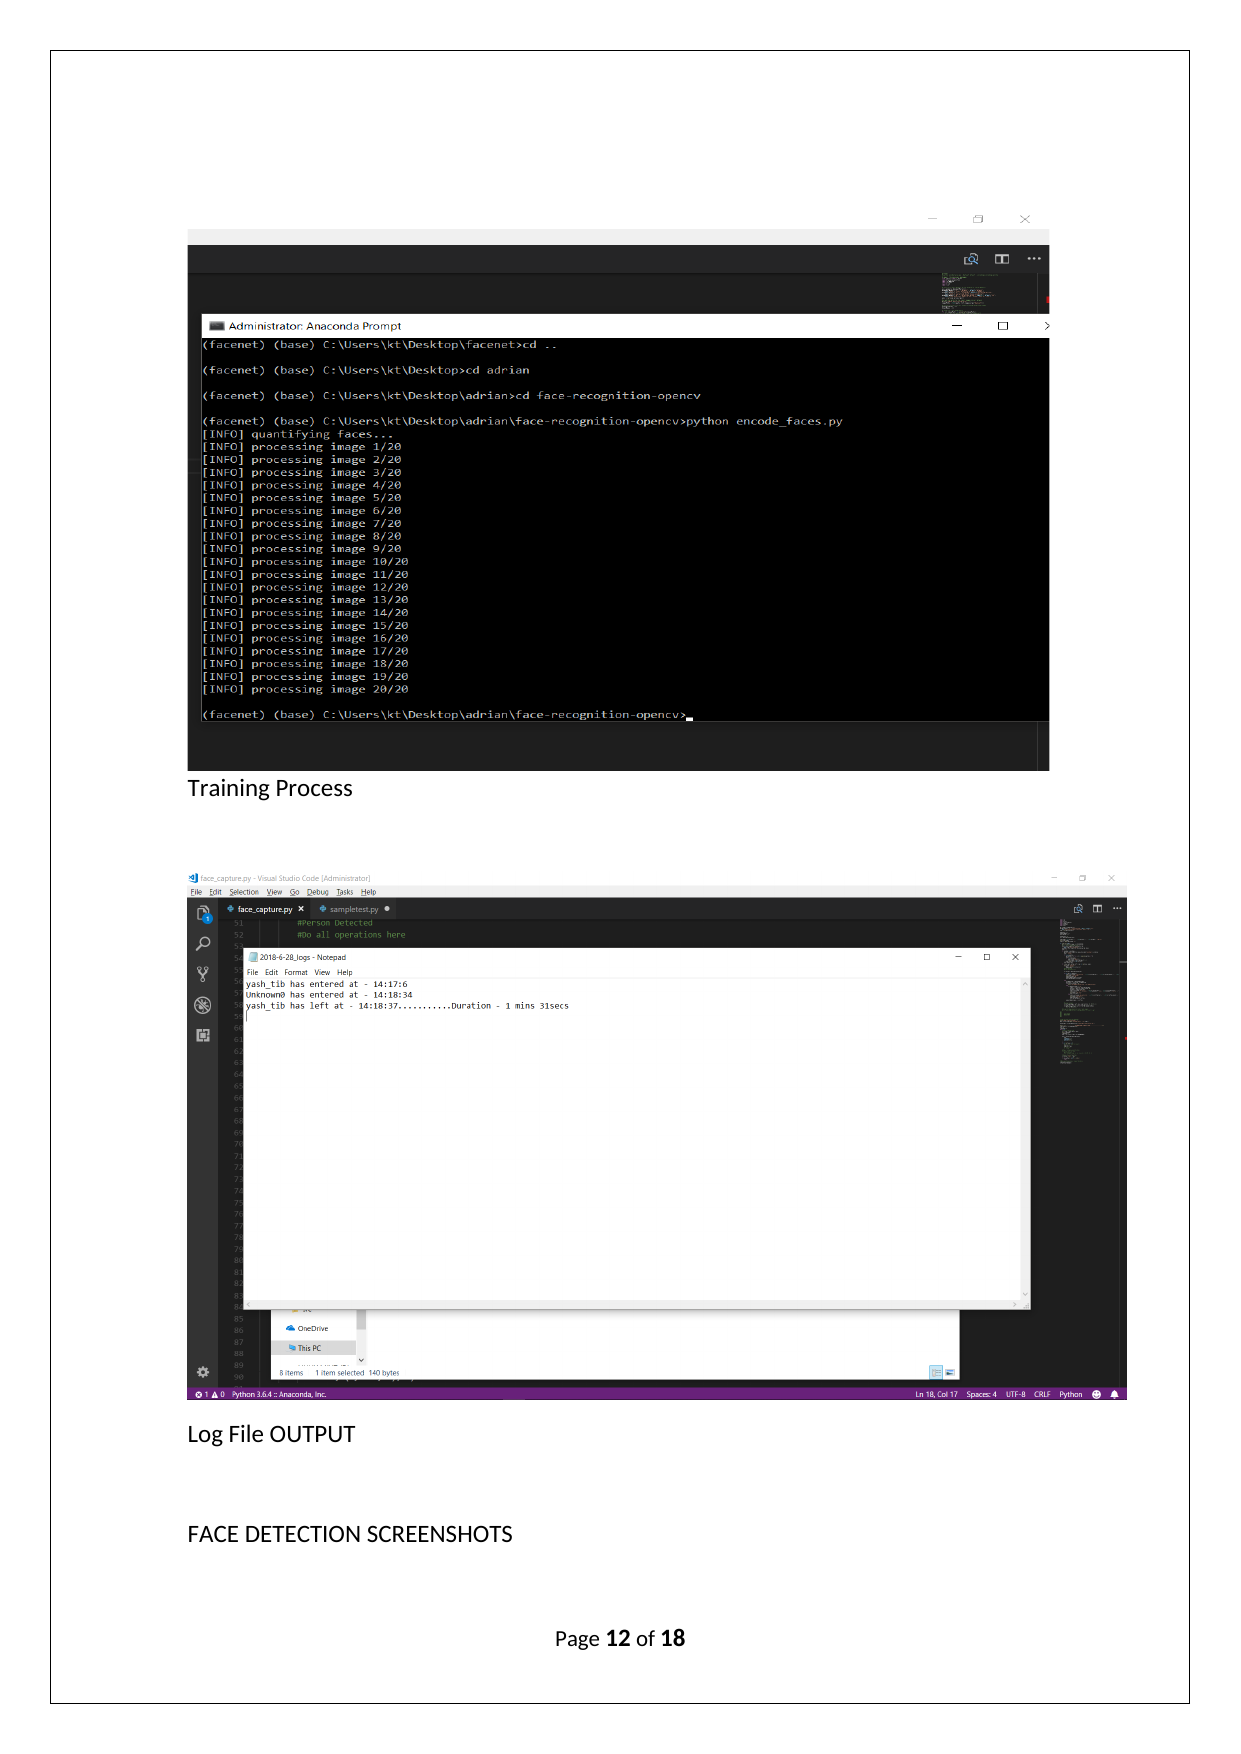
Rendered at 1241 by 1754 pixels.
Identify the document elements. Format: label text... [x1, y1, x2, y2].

text Log File OUTPUT [187, 1418, 1090, 1449]
picture [187, 210, 1050, 771]
text FACE DETECTION SCREENSHOTS [187, 1518, 1090, 1548]
picture [187, 871, 1127, 1400]
